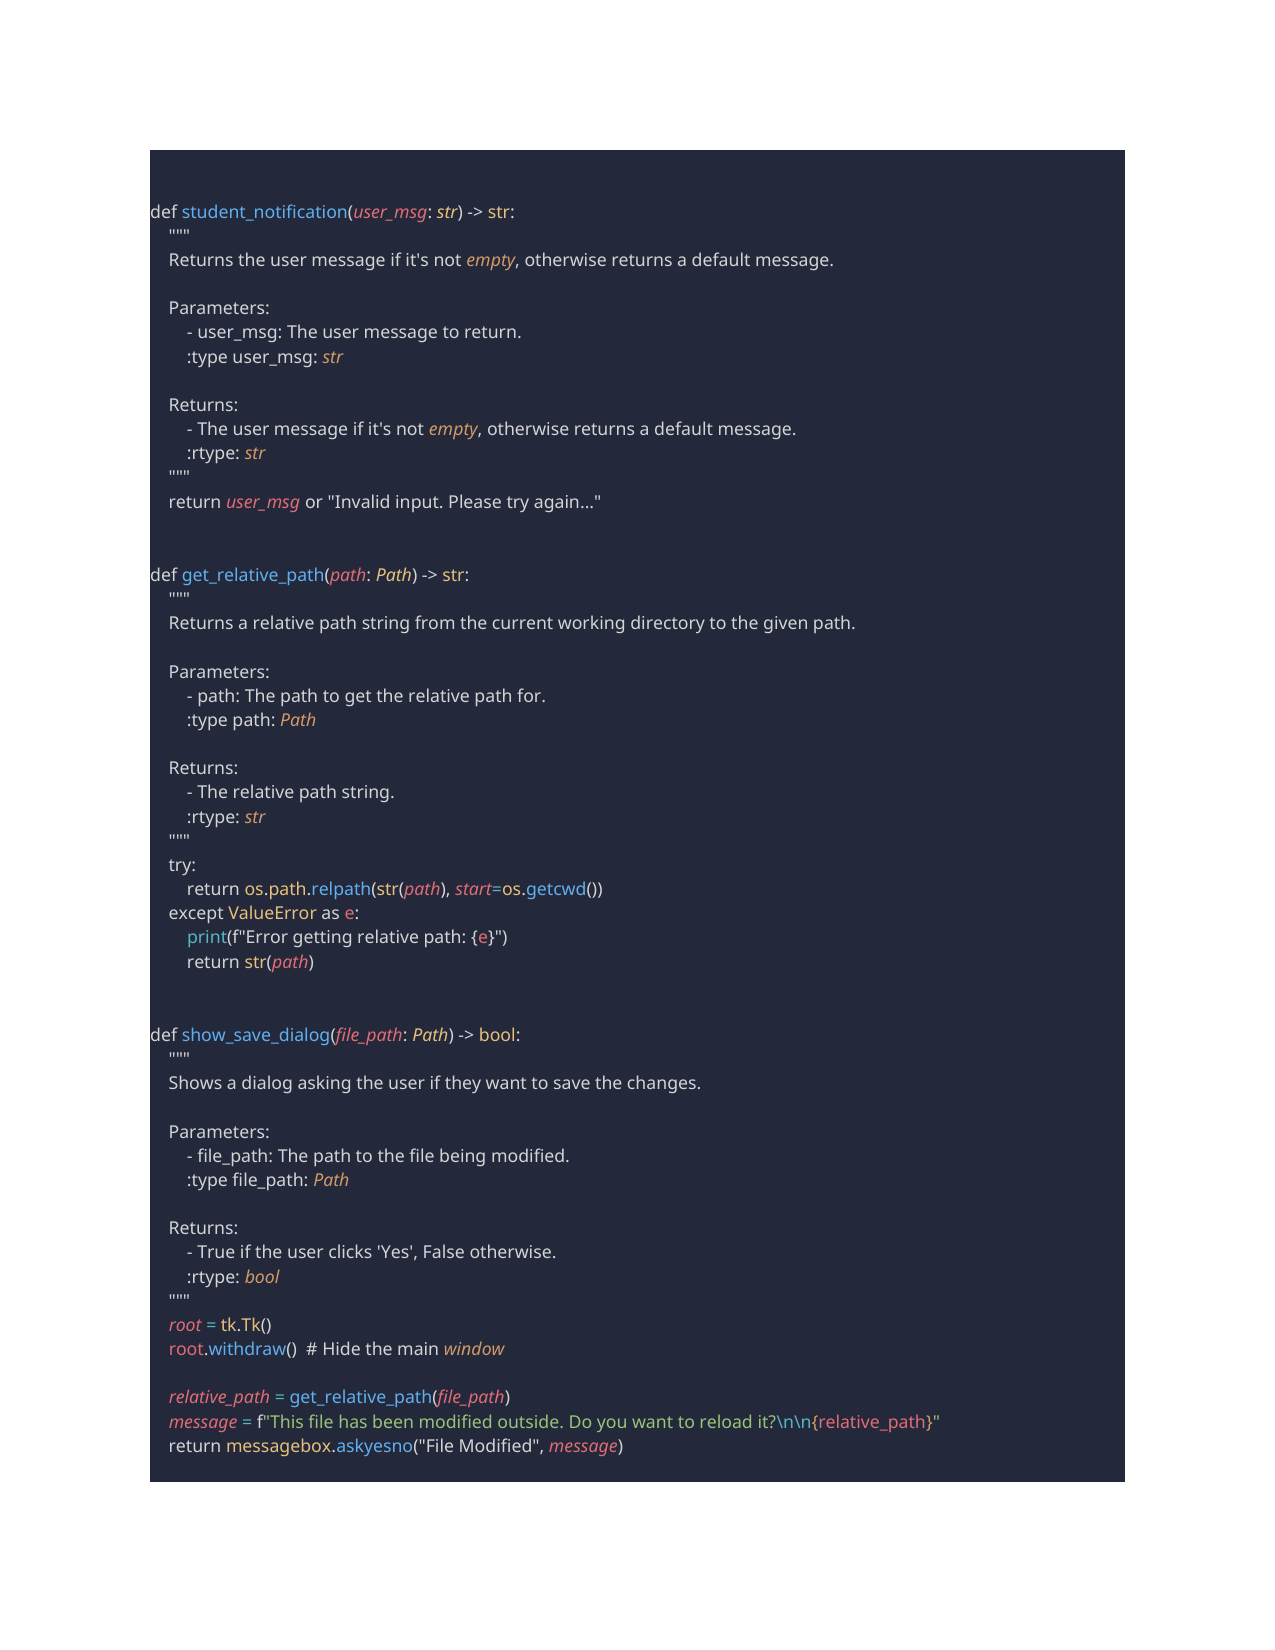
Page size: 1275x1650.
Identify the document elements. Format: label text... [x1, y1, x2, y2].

text :type path: Path [150, 707, 1125, 732]
text Returns: [150, 392, 1125, 417]
text """ [150, 587, 1125, 611]
text except ValueError as e: [150, 901, 1125, 925]
text Parameters: [150, 659, 1125, 683]
text try: [150, 852, 1125, 877]
text - The user message if it's not empty, otherwise returns a default message. [150, 417, 1125, 441]
text print(f"Error getting relative path: {e}") [150, 925, 1125, 949]
text - path: The path to get the relative path for. [150, 683, 1125, 707]
text def get_relative_path(path: Path) -> str: [150, 562, 1125, 587]
text return messagebox.askyesno("File Modified", message) [150, 1433, 1125, 1457]
text Parameters: [150, 296, 1125, 320]
text - user_msg: The user message to return. [150, 320, 1125, 344]
text """ [150, 828, 1125, 852]
text Returns: [150, 1216, 1125, 1240]
text :type file_path: Path [150, 1167, 1125, 1192]
text return str(path) [150, 949, 1125, 973]
text :rtype: bool [150, 1264, 1125, 1288]
text """ [150, 465, 1125, 489]
text Returns the user message if it's not empty, otherwise returns a default message. [150, 247, 1125, 272]
text """ [150, 1047, 1125, 1071]
text return os.path.relpath(str(path), start=os.getcwd()) [150, 877, 1125, 901]
text Parameters: [150, 1119, 1125, 1143]
text """ [150, 1288, 1125, 1312]
text def student_notification(user_msg: str) -> str: [150, 199, 1125, 223]
text :rtype: str [150, 804, 1125, 828]
text def show_save_dialog(file_path: Path) -> bool: [150, 1022, 1125, 1047]
text """ [150, 223, 1125, 247]
text relative_path = get_relative_path(file_path) [150, 1385, 1125, 1409]
text message = f"This file has been modified outside. Do you want to reload it?\n\n{relative_path}" [150, 1409, 1125, 1433]
text Returns a relative path string from the current working directory to the given path. [150, 611, 1125, 635]
text return user_msg or "Invalid input. Please try again..." [150, 489, 1125, 513]
text root = tk.Tk() [150, 1312, 1125, 1337]
text root.withdraw() # Hide the main window [150, 1337, 1125, 1361]
text - The relative path string. [150, 780, 1125, 804]
text Shows a dialog asking the user if they want to save the changes. [150, 1071, 1125, 1095]
text :rtype: str [150, 441, 1125, 465]
text Returns: [150, 756, 1125, 780]
text :type user_msg: str [150, 344, 1125, 368]
text - file_path: The path to the file being modified. [150, 1143, 1125, 1167]
text - True if the user clicks 'Yes', False otherwise. [150, 1240, 1125, 1264]
